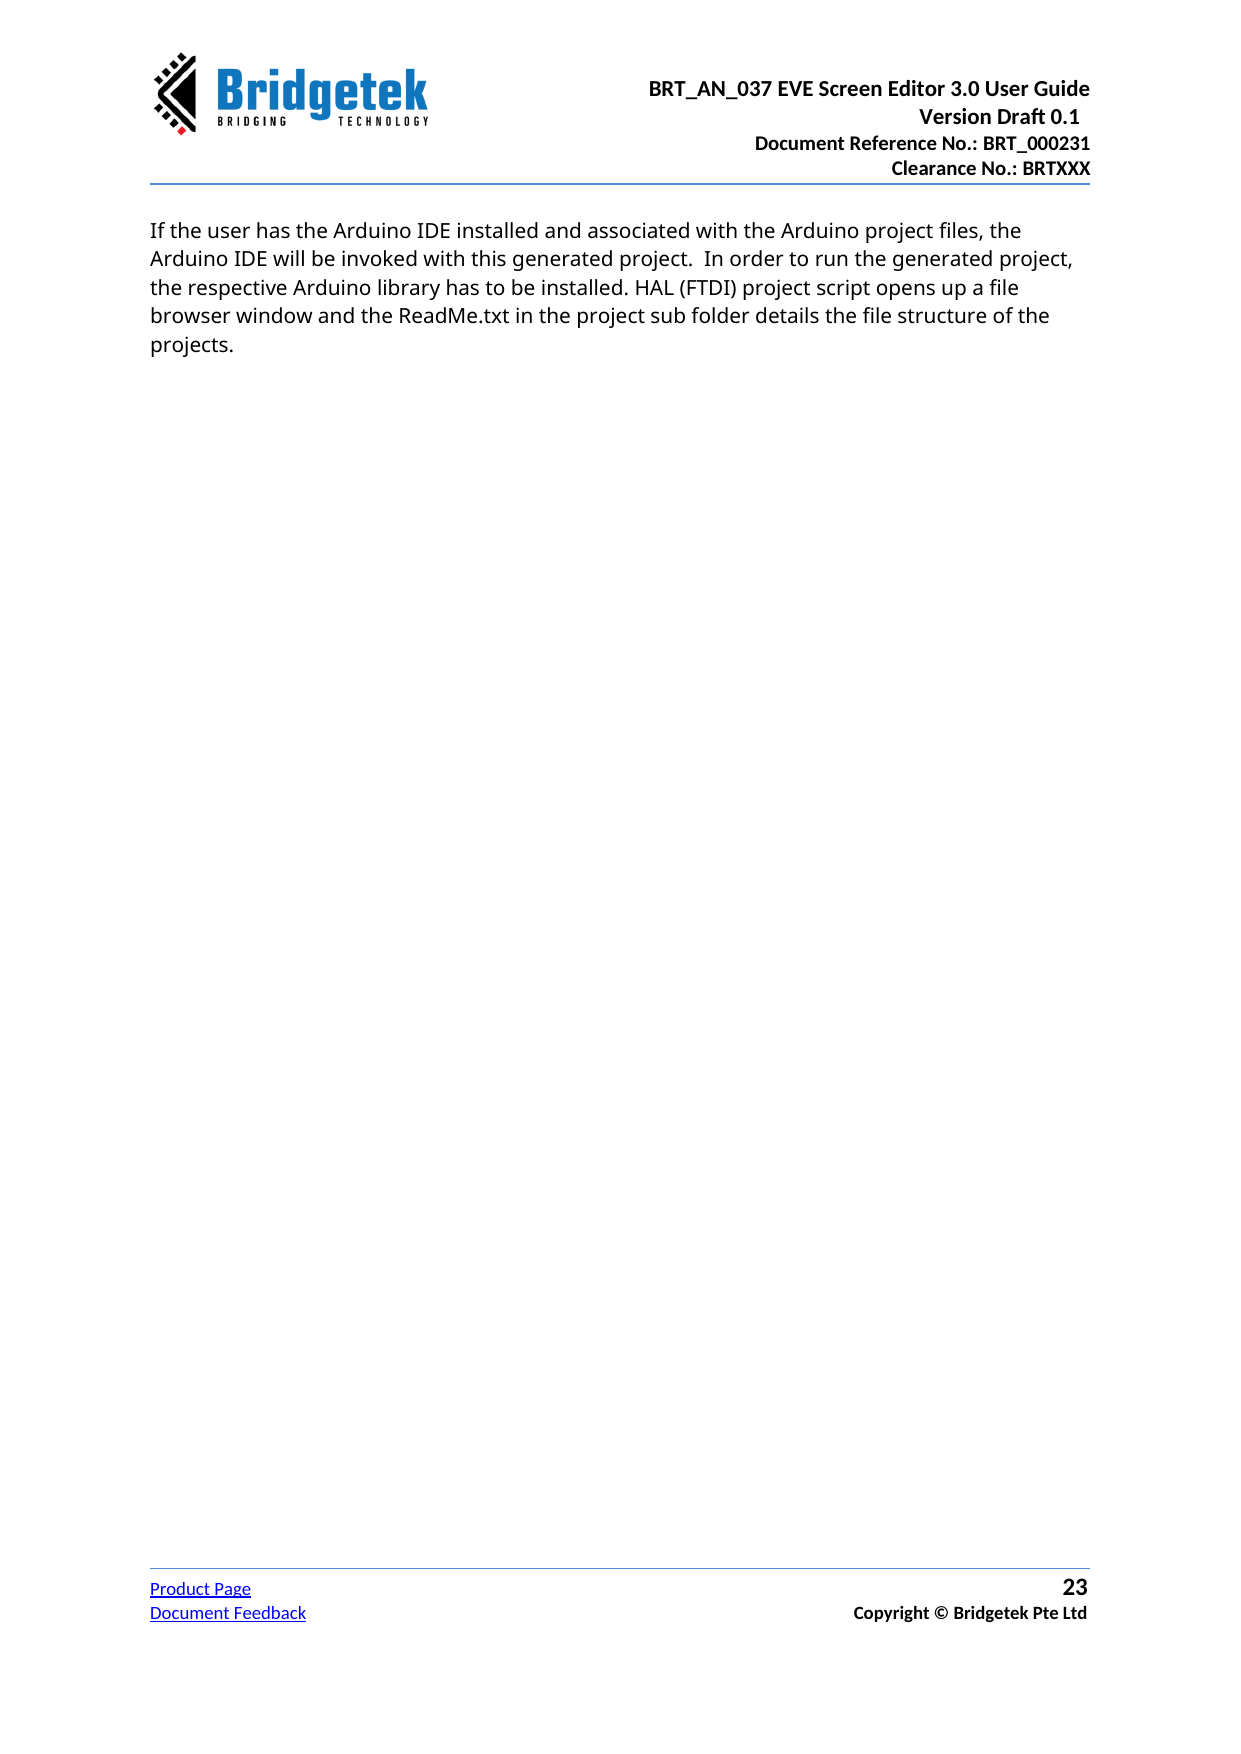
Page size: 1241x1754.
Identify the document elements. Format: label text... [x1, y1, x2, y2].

picture [146, 48, 429, 137]
text If the user has the Arduino IDE installed and associated with the Arduino project files, the Arduino IDE will be invoked with this generated project. In order to run the generated project, the respective Arduino library has to be installed. HAL (FTDI) project script opens up a file browser window and the ReadMe.txt in the project sub folder details the file structure of the projects. [150, 216, 1090, 358]
